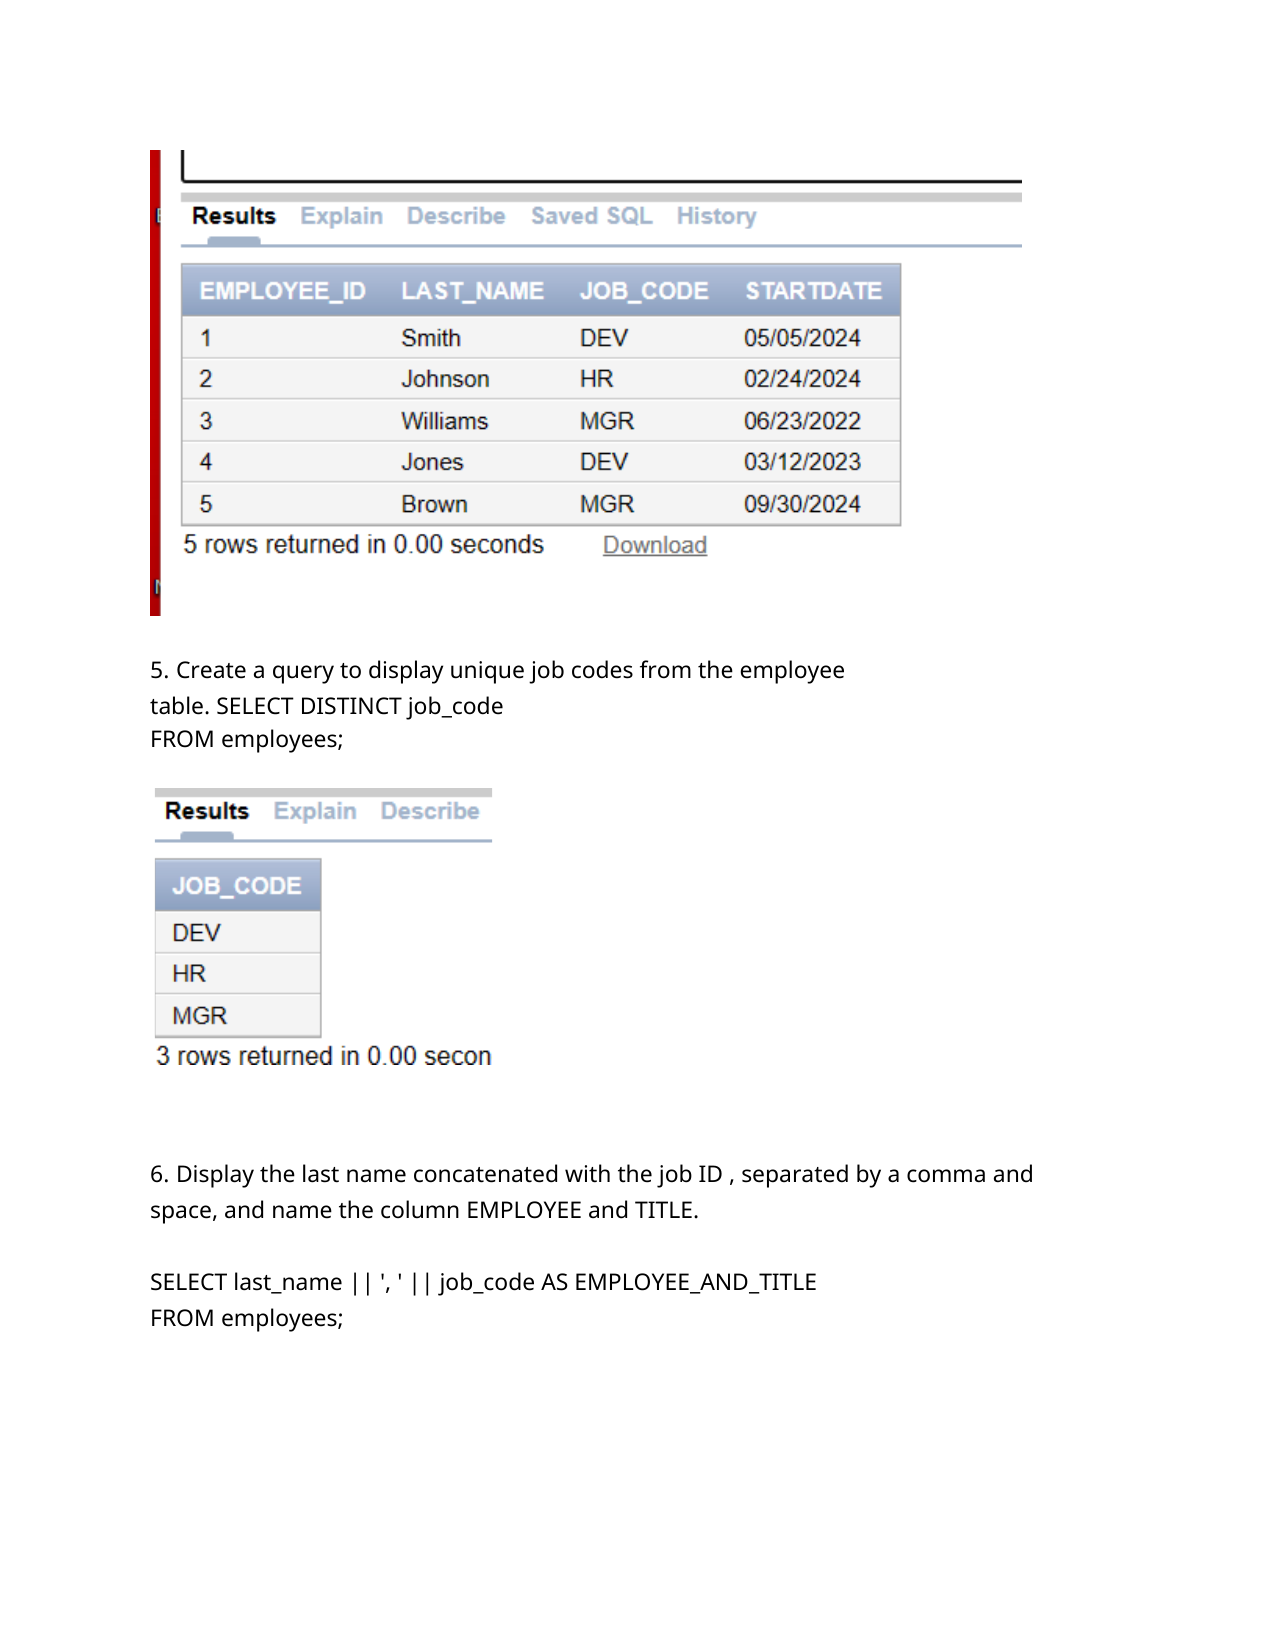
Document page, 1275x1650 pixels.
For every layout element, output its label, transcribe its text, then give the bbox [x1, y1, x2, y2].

picture [150, 150, 1022, 616]
list Create a query to display unique job codes from the employee table. SELECT DISTINCT job_code [150, 654, 869, 721]
text FROM employees; [150, 726, 1135, 752]
text SELECT last_name || ', ' || job_code AS EMPLOYEE_AND_TITLE FROM employees; [150, 1266, 823, 1333]
picture [154, 788, 493, 1065]
list Display the last name concatenated with the job ID , separated by a comma and space, and name the column EMPLOYEE and TITLE. [150, 1158, 1061, 1225]
